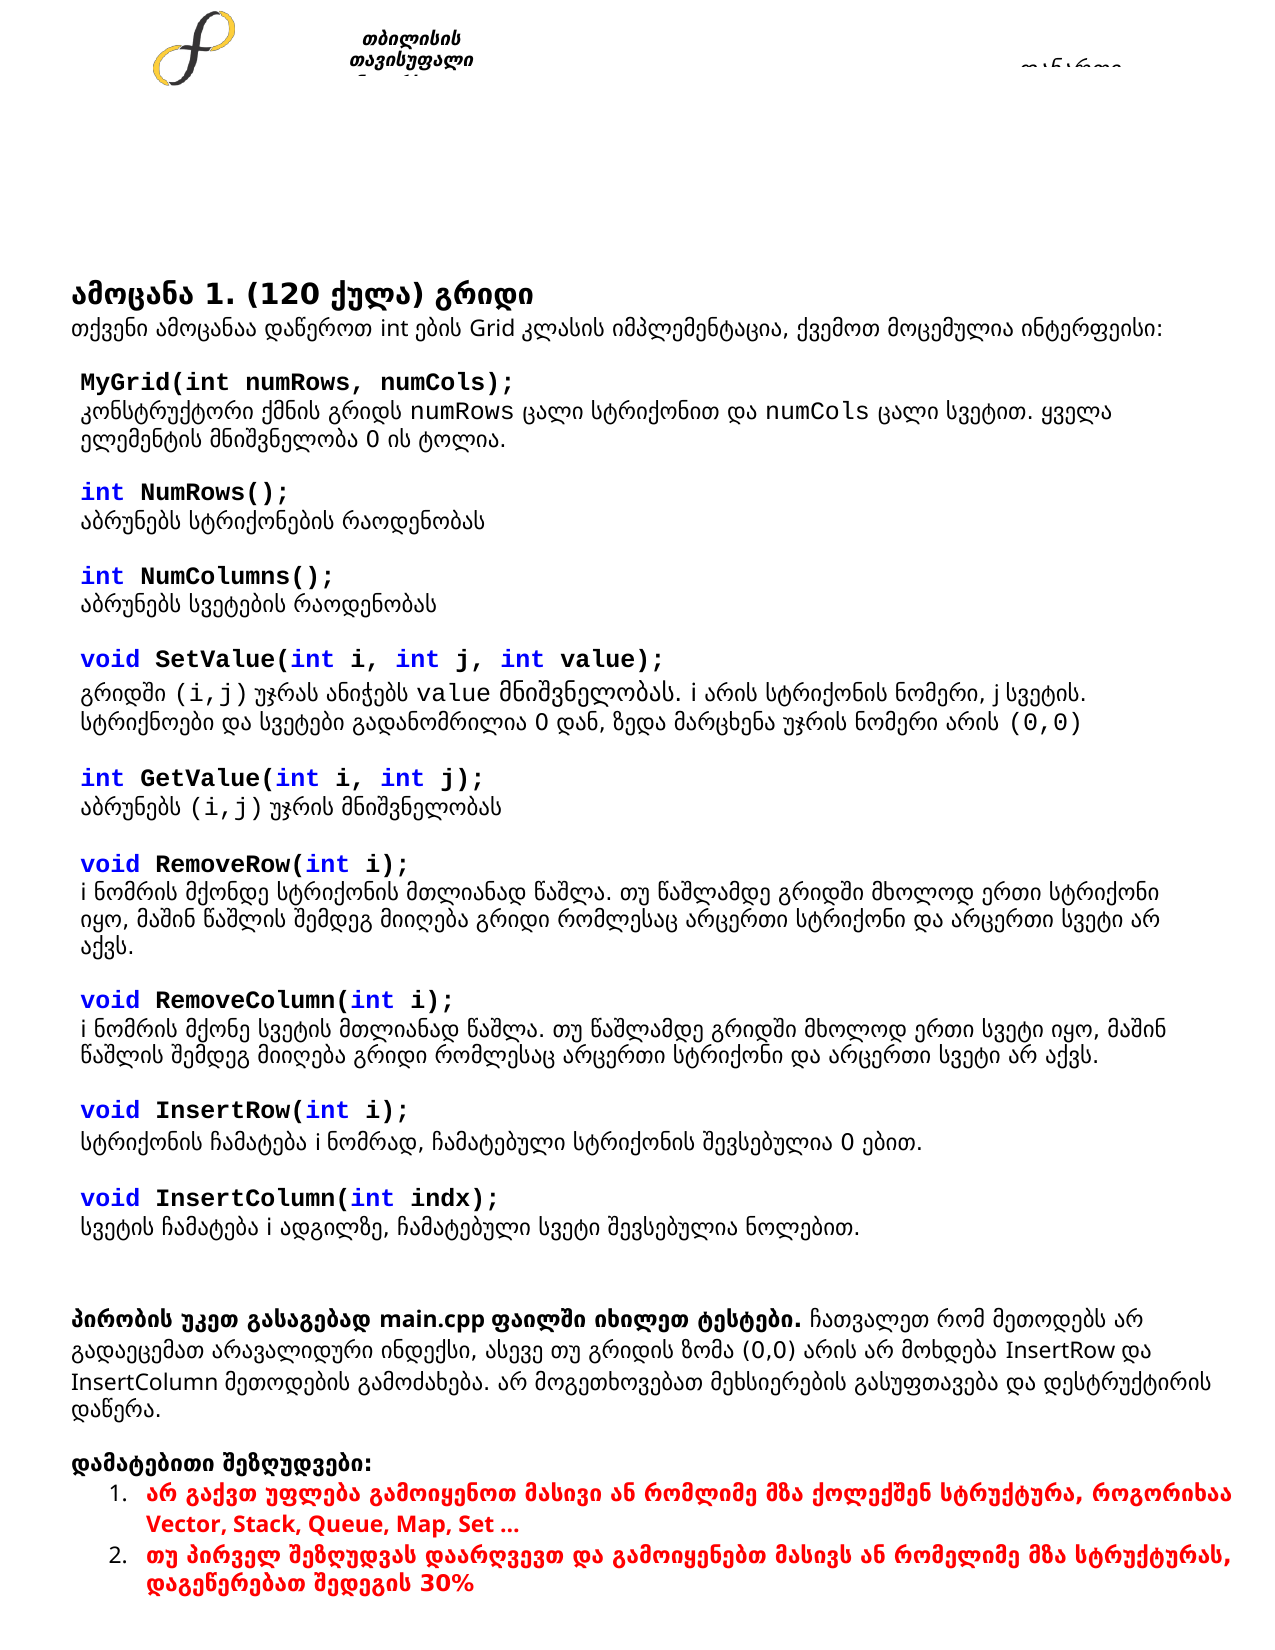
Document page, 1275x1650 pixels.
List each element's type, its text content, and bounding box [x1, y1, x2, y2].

text MyGrid(int numRows, numCols); [80, 369, 1175, 398]
list თუ პირველ შეზღუდვას დაარღვევთ და გამოიყენებთ მასივს ან რომელიმე მზა სტრუქტურას, დაგეწერებათ შედეგის 30% [108, 1539, 1233, 1597]
text void InsertRow(int i); [80, 1097, 1175, 1126]
text პირობის უკეთ გასაგებად main.cpp ფაილში იხილეთ ტესტები. ჩათვალეთ რომ მეთოდებს არ გადაეცემათ არავალიდური ინდექსი, ასევე თუ გრიდის ზომა (0,0) არის არ მოხდება InsertRow და InsertColumn მეთოდების გამოძახება. არ მოგეთხოვებათ მეხსიერების გასუფთავება და დესტრუქტირის დაწერა. [71, 1303, 1233, 1423]
list არ გაქვთ უფლება გამოიყენოთ მასივი ან რომლიმე მზა ქოლექშენ სტრუქტურა, როგორიხაა Vector, Stack, Queue, Map, Set … [108, 1477, 1233, 1539]
text აბრუნებს სვეტების რაოდენობას [80, 592, 1175, 618]
text ამოცანა 1. (120 ქულა) გრიდი [71, 278, 1233, 312]
text სვეტის ჩამატება i ადგილზე, ჩამატებული სვეტი შევსებულია ნოლებით. [80, 1214, 1175, 1240]
text დამატებითი შეზღუდვები: [71, 1450, 1233, 1477]
text აბრუნებს (i,j) უჯრის მნიშვნელობას [80, 794, 1175, 823]
text აბრუნებს სტრიქონების რაოდენობას [80, 508, 1175, 535]
text გრიდში (i,j) უჯრას ანიჭებს value მნიშვნელობას. i არის სტრიქონის ნომერი, j სვეტის. სტრიქნოები და სვეტები გადანომრილია 0 დან, ზედა მარცხენა უჯრის ნომერი არის (0,0) [80, 675, 1175, 738]
text int GetValue(int i, int j); [80, 766, 1175, 794]
text void RemoveColumn(int i); [80, 987, 1175, 1016]
picture [153, 7, 235, 89]
text i ნომრის მქონდე სტრიქონის მთლიანად წაშლა. თუ წაშლამდე გრიდში მხოლოდ ერთი სტრიქონი იყო, მაშინ წაშლის შემდეგ მიიღება გრიდი რომლესაც არცერთი სტრიქონი და არცერთი სვეტი არ აქვს. [80, 879, 1175, 959]
text int NumRows(); [80, 480, 1175, 508]
text void RemoveRow(int i); [80, 851, 1175, 879]
text int NumColumns(); [80, 563, 1175, 592]
text void SetValue(int i, int j, int value); [80, 646, 1175, 675]
text void InsertColumn(int indx); [80, 1185, 1175, 1214]
text თქვენი ამოცანაა დაწეროთ int ების Grid კლასის იმპლემენტაცია, ქვემოთ მოცემულია ინტერფეისი: [71, 312, 1233, 343]
text i ნომრის მქონე სვეტის მთლიანად წაშლა. თუ წაშლამდე გრიდში მხოლოდ ერთი სვეტი იყო, მაშინ წაშლის შემდეგ მიიღება გრიდი რომლესაც არცერთი სტრიქონი და არცერთი სვეტი არ აქვს. [80, 1016, 1175, 1069]
text სტრიქონის ჩამატება i ნომრად, ჩამატებული სტრიქონის შევსებულია 0 ებით. [80, 1126, 1175, 1157]
text კონსტრუქტორი ქმნის გრიდს numRows ცალი სტრიქონით და numCols ცალი სვეტით. ყველა ელემენტის მნიშვნელობა 0 ის ტოლია. [80, 398, 1175, 453]
